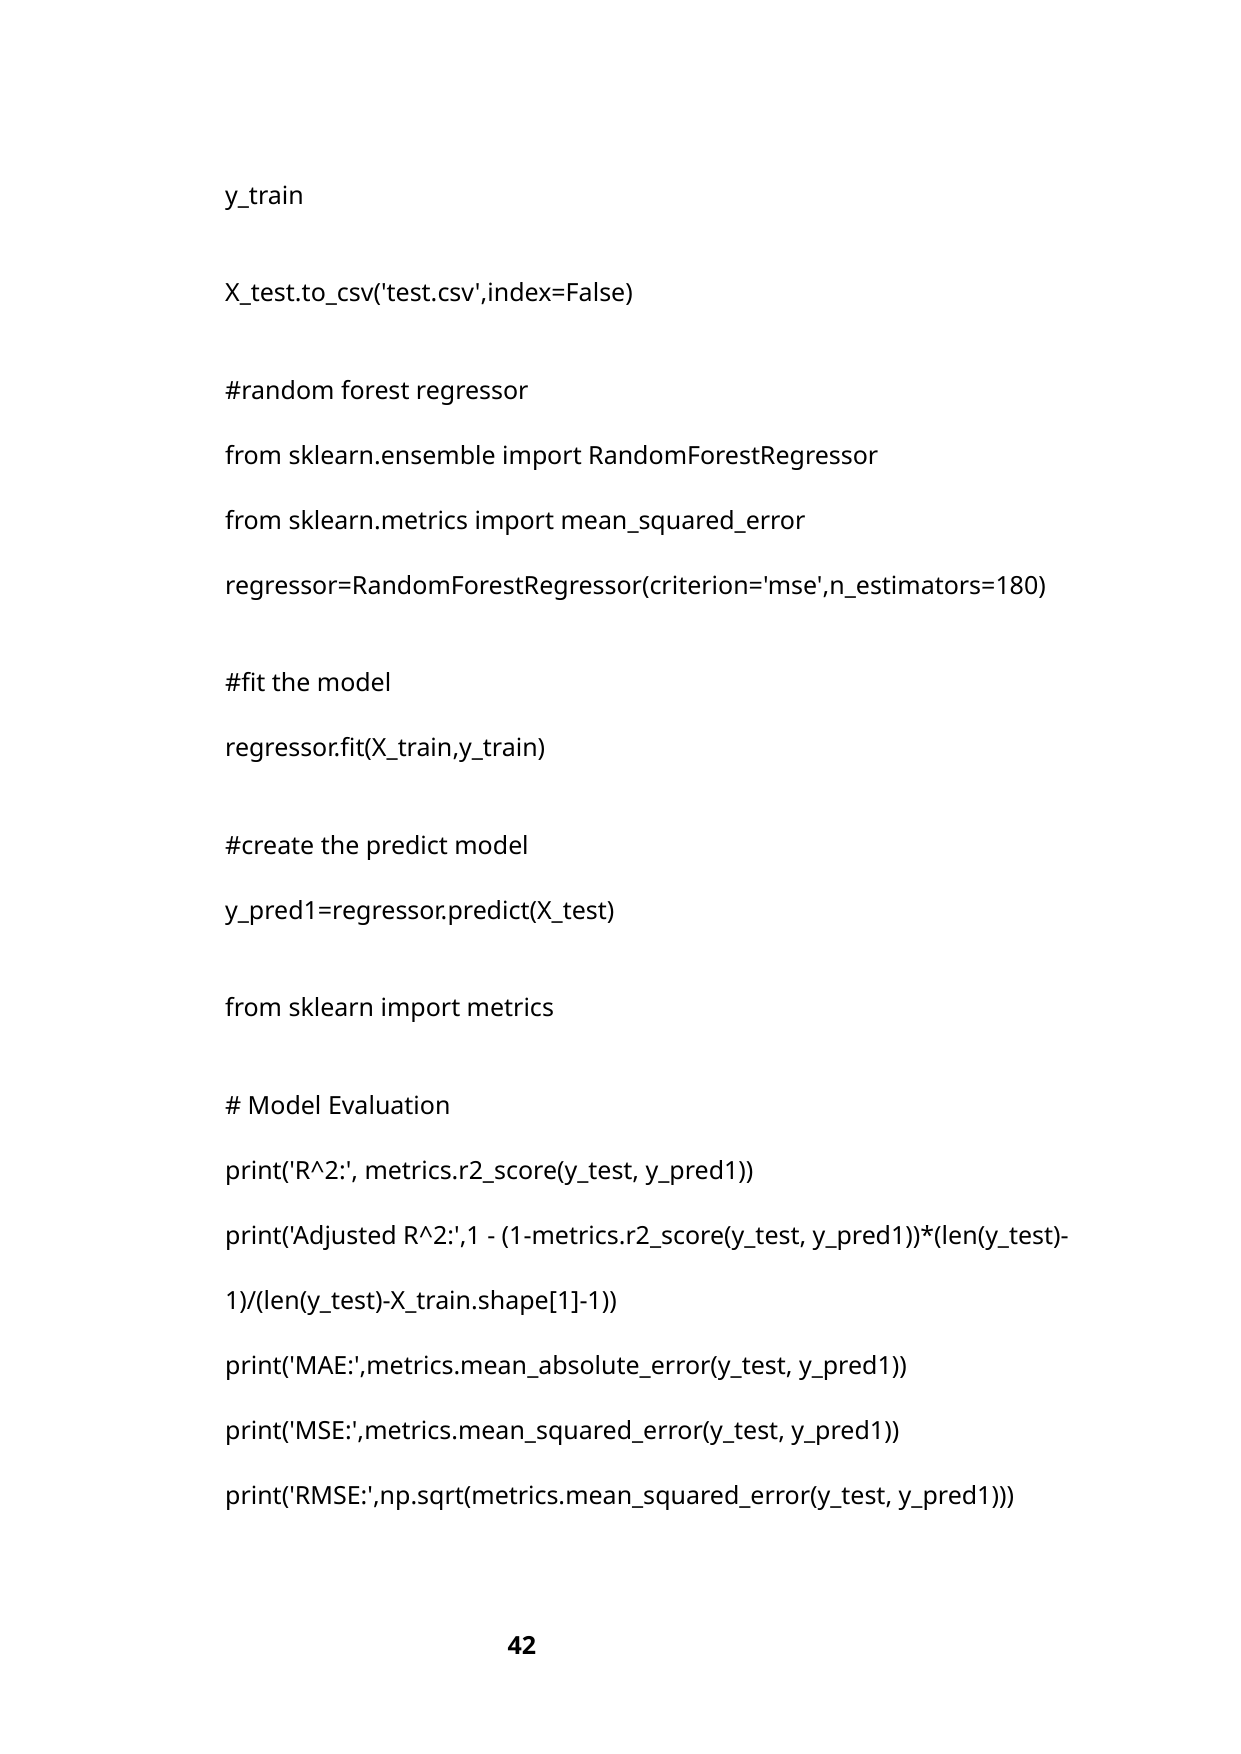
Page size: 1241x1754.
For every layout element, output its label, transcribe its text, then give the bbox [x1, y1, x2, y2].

text #create the predict model [225, 812, 1090, 877]
text y_pred1=regressor.predict(X_test) [225, 877, 1090, 942]
text regressor=RandomForestRegressor(criterion='mse',n_estimators=180) [225, 552, 1090, 617]
text X_test.to_csv('test.csv',index=False) [225, 259, 1090, 324]
text from sklearn.metrics import mean_squared_error [225, 487, 1090, 552]
text #random forest regressor [225, 357, 1090, 422]
text from sklearn import metrics [225, 974, 1090, 1039]
text print('MAE:',metrics.mean_absolute_error(y_test, y_pred1)) [225, 1332, 1090, 1397]
text print('RMSE:',np.sqrt(metrics.mean_squared_error(y_test, y_pred1))) [225, 1462, 1090, 1527]
text print('MSE:',metrics.mean_squared_error(y_test, y_pred1)) [225, 1397, 1090, 1462]
text # Model Evaluation [225, 1072, 1090, 1137]
text #fit the model [225, 649, 1090, 714]
text print('R^2:', metrics.r2_score(y_test, y_pred1)) [225, 1137, 1090, 1202]
text print('Adjusted R^2:',1 - (1-metrics.r2_score(y_test, y_pred1))*(len(y_test)-1)/(len(y_test)-X_train.shape[1]-1)) [225, 1202, 1090, 1332]
text y_train [225, 162, 1090, 227]
text from sklearn.ensemble import RandomForestRegressor [225, 422, 1090, 487]
text regressor.fit(X_train,y_train) [225, 714, 1090, 779]
